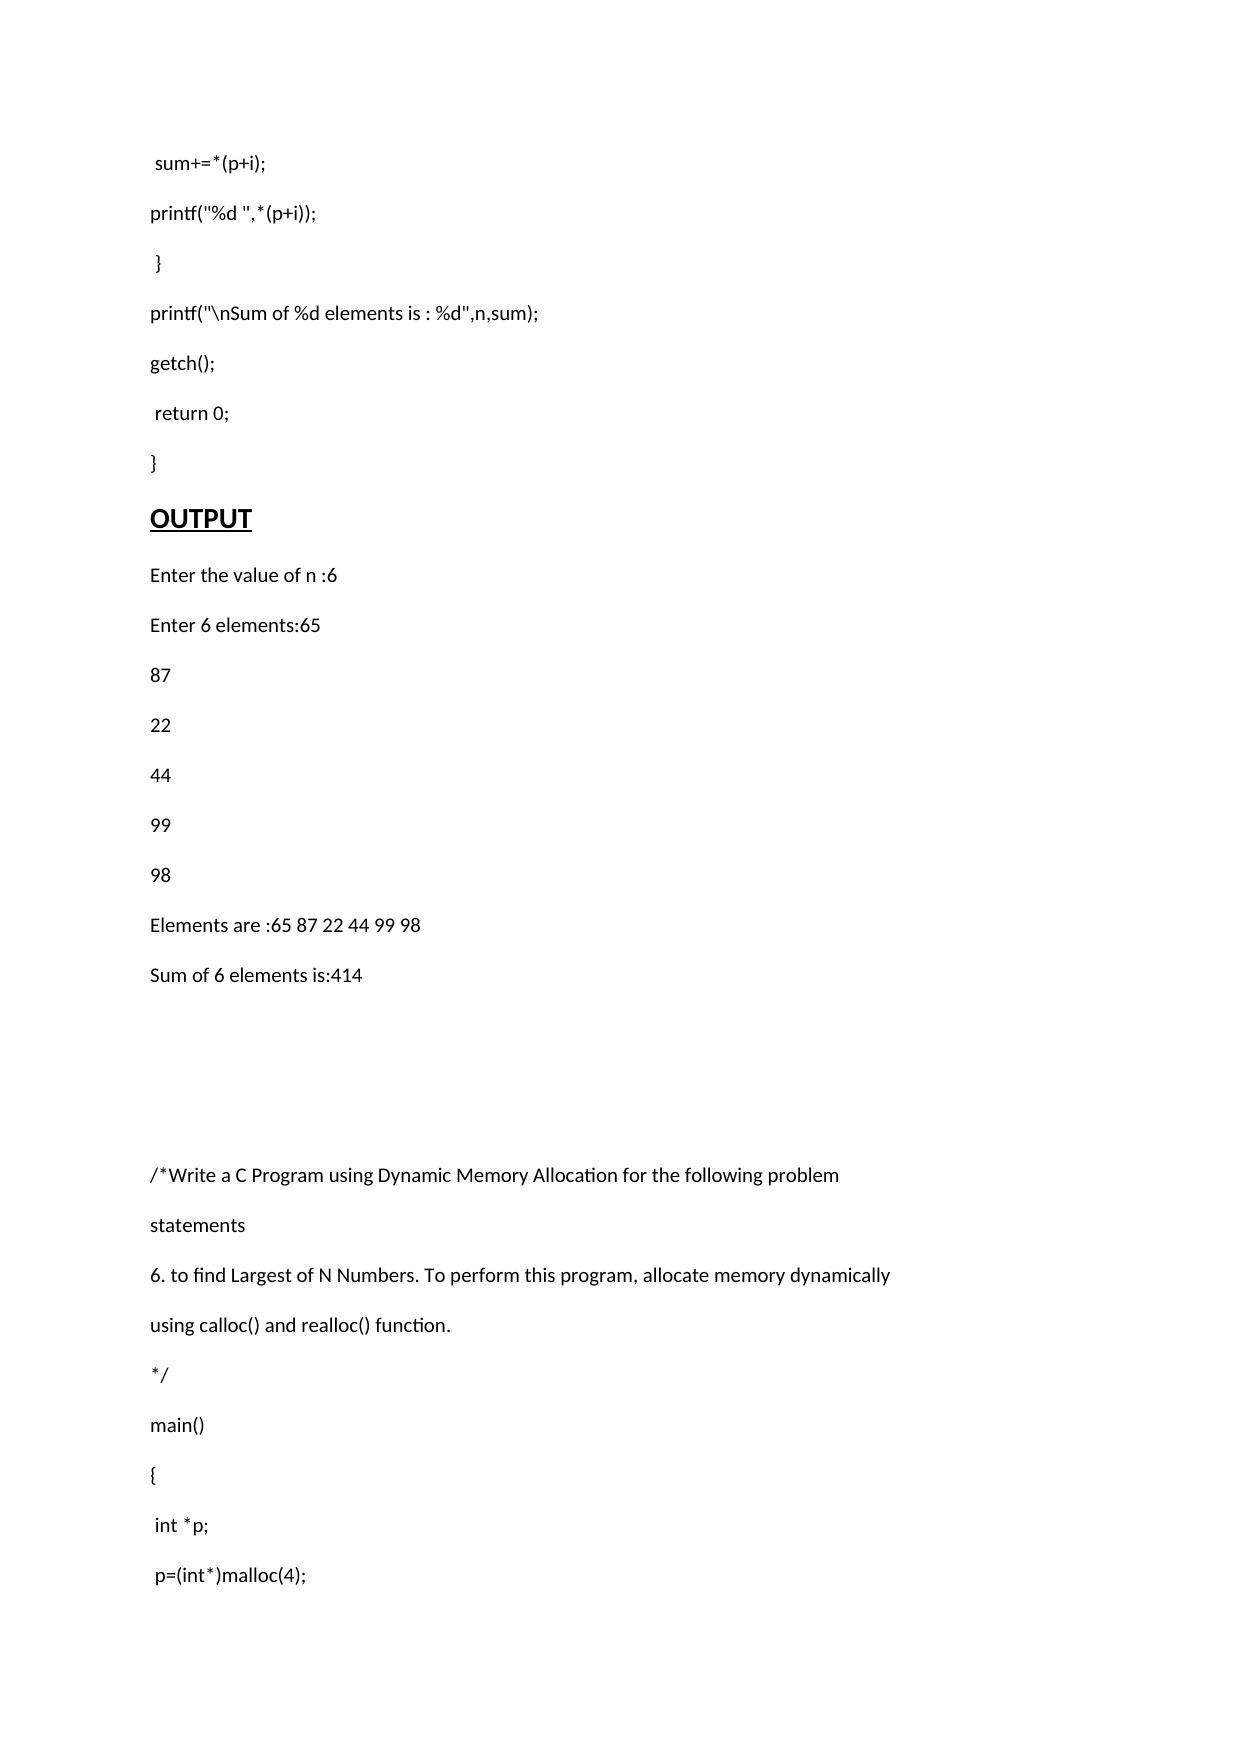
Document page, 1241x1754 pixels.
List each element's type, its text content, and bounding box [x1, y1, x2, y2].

text */ [150, 1362, 1090, 1387]
text sum+=*(p+i); [150, 150, 1090, 175]
text 87 [150, 662, 1090, 687]
text } [150, 450, 1090, 475]
text 98 [150, 862, 1090, 887]
text Sum of 6 elements is:414 [150, 962, 1090, 987]
text printf("%d ",*(p+i)); [150, 200, 1090, 225]
text getch(); [150, 350, 1090, 375]
text 6. to find Largest of N Numbers. To perform this program, allocate memory dynamically [150, 1262, 1090, 1287]
text Enter 6 elements:65 [150, 612, 1090, 637]
text p=(int*)malloc(4); [150, 1562, 1090, 1587]
text OUTPUT [150, 500, 1090, 536]
text using calloc() and realloc() function. [150, 1312, 1090, 1337]
text int *p; [150, 1512, 1090, 1537]
text main() [150, 1412, 1090, 1437]
text /*Write a C Program using Dynamic Memory Allocation for the following problem [150, 1162, 1090, 1187]
text Elements are :65 87 22 44 99 98 [150, 912, 1090, 937]
text 44 [150, 762, 1090, 787]
text { [150, 1462, 1090, 1487]
text statements [150, 1212, 1090, 1237]
text 99 [150, 812, 1090, 837]
text return 0; [150, 400, 1090, 425]
text printf("\nSum of %d elements is : %d",n,sum); [150, 300, 1090, 325]
text Enter the value of n :6 [150, 562, 1090, 587]
text 22 [150, 712, 1090, 737]
text } [150, 250, 1090, 275]
